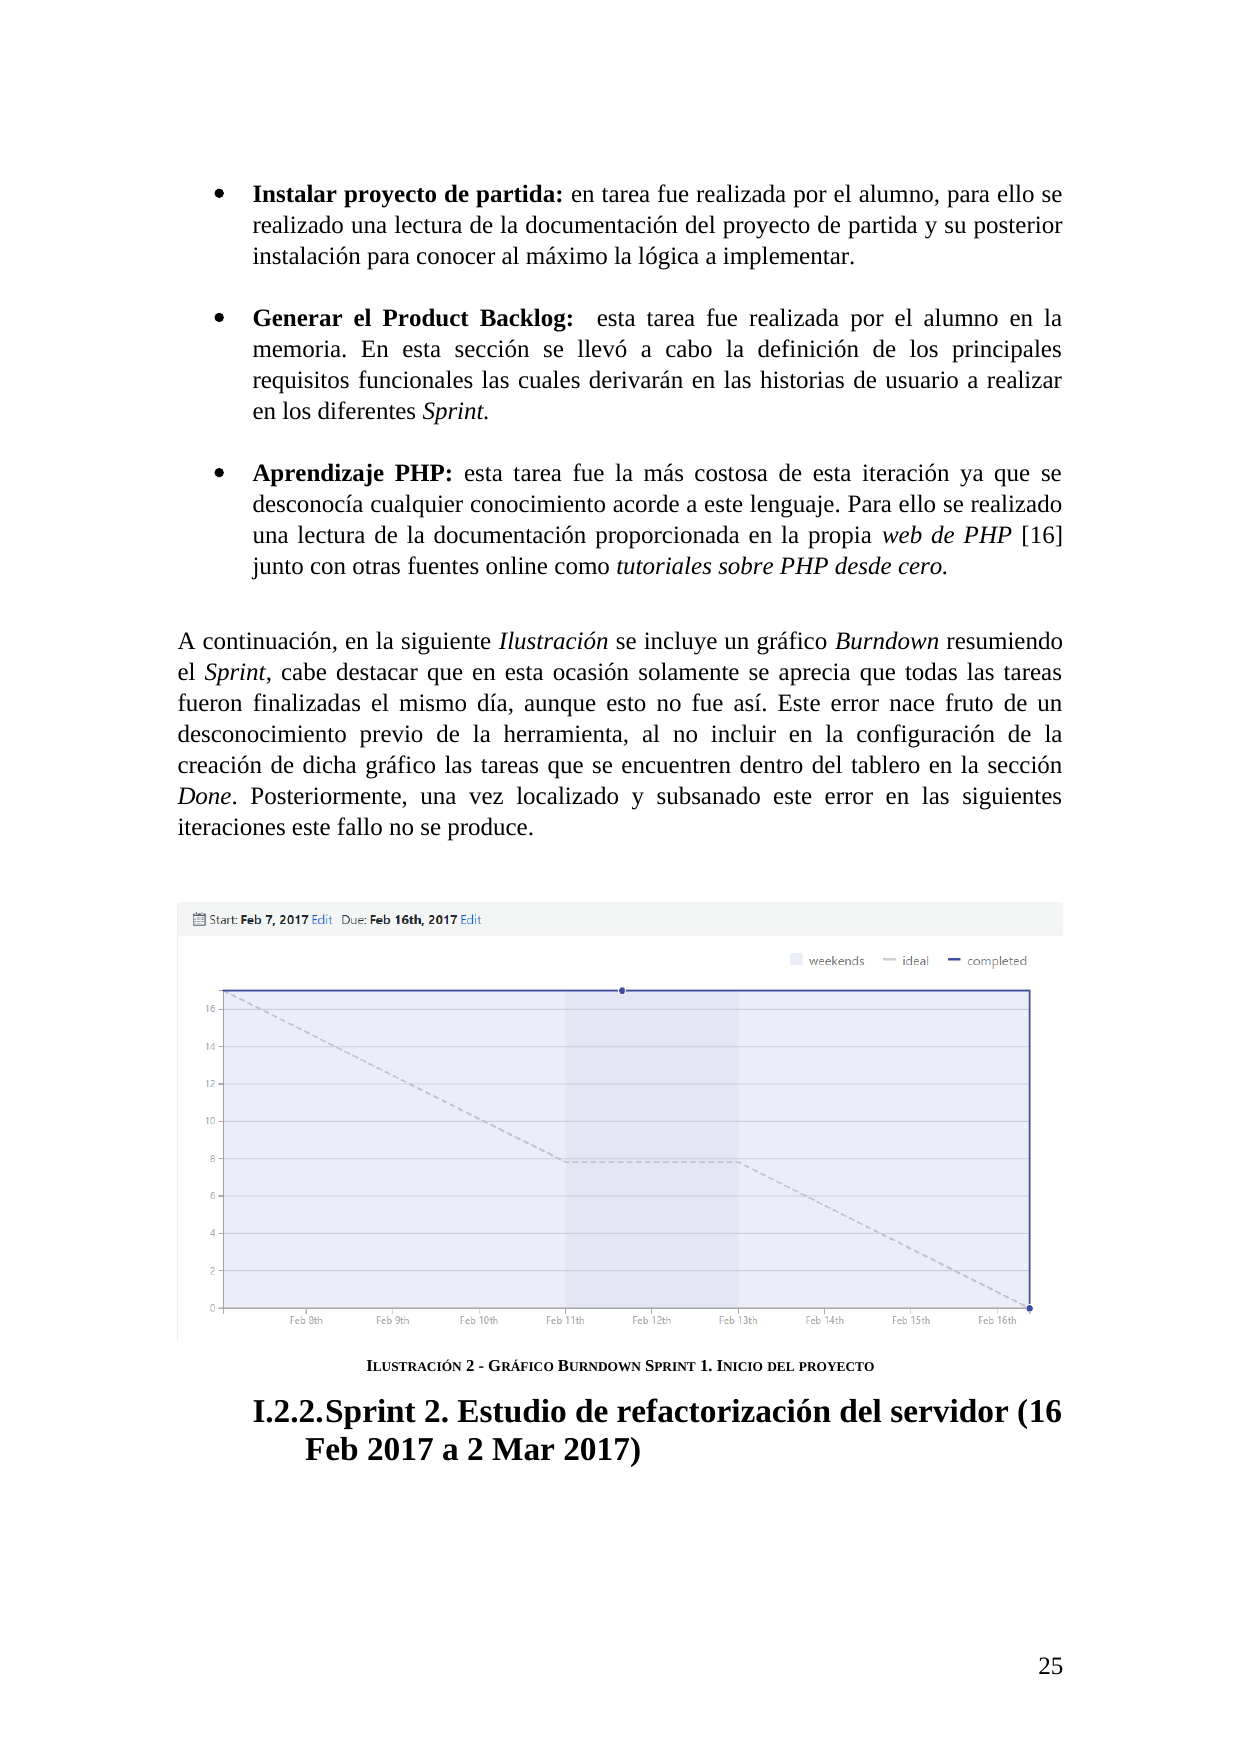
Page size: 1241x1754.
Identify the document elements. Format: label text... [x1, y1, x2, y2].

list Aprendizaje PHP: esta tarea fue la más costosa de esta iteración ya que se desconocía cualquier conocimiento acorde a este lenguaje. Para ello se realizado una lectura de la documentación proporcionada en la propia web de PHP junto con otras fuentes online como tutoriales sobre PHP desde cero. [215, 458, 1063, 580]
text Ilustración 2 - Gráfico Burndown Sprint 1. Inicio del proyecto [177, 1356, 1063, 1375]
list Instalar proyecto de partida: en tarea fue realizada por el alumno, para ello se realizado una lectura de la documentación del proyecto de partida y su posterior instalación para conocer al máximo la lógica a implementar. [215, 179, 1063, 269]
subtitle Sprint 2. Estudio de refactorización del servidor (16 Feb 2017 a 2 Mar 2017) [252, 1391, 1063, 1468]
list Generar el Product Backlog: esta tarea fue realizada por el alumno en la memoria. En esta sección se llevó a cabo la definición de los principales requisitos funcionales las cuales derivarán en las historias de usuario a realizar en los diferentes Sprint. [215, 303, 1063, 425]
text A continuación, en la siguiente Ilustración se incluye un gráfico Burndown resumiendo el Sprint, cabe destacar que en esta ocasión solamente se aprecia que todas las tareas fueron finalizadas el mismo día, aunque esto no fue así. Este error nace fruto de un desconocimiento previo de la herramienta, al no incluir en la configuración de la creación de dicha gráfico las tareas que se encuentren dentro del tablero en la sección Done. Posteriormente, una vez localizado y subsanado este error en las siguientes iteraciones este fallo no se produce. [177, 626, 1063, 841]
picture [177, 899, 1063, 1341]
